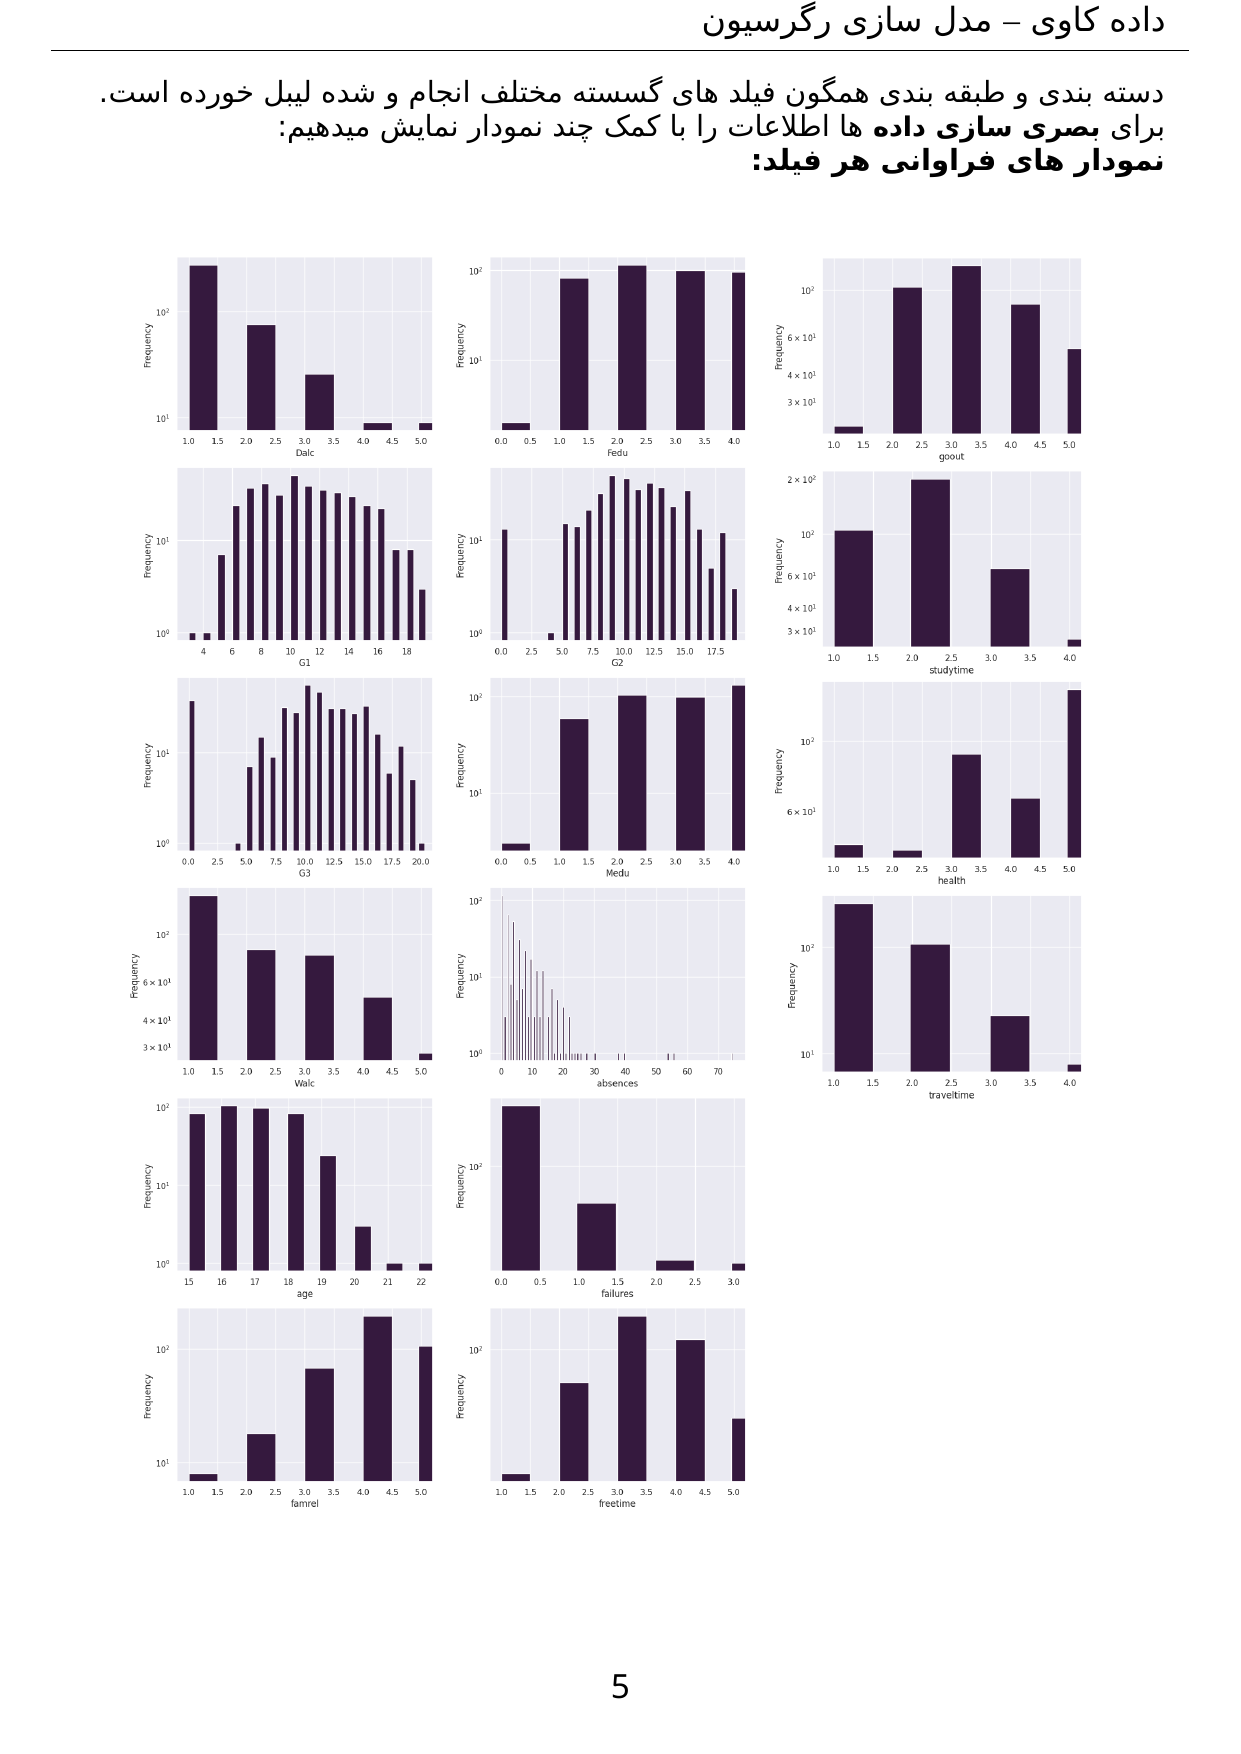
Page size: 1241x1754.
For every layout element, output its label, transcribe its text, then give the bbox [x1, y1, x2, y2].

picture [124, 252, 750, 1513]
text برای بصری سازی داده ها اطلاعات را با کمک چند نمودار نمایش میدهیم: [75, 109, 1165, 143]
text نمودار های فراوانی هر فیلد: [75, 143, 1165, 177]
text دسته بندی و طبقه بندی همگون فیلد های گسسته مختلف انجام و شده لیبل خورده است. [75, 75, 1165, 109]
picture [767, 249, 1088, 1105]
